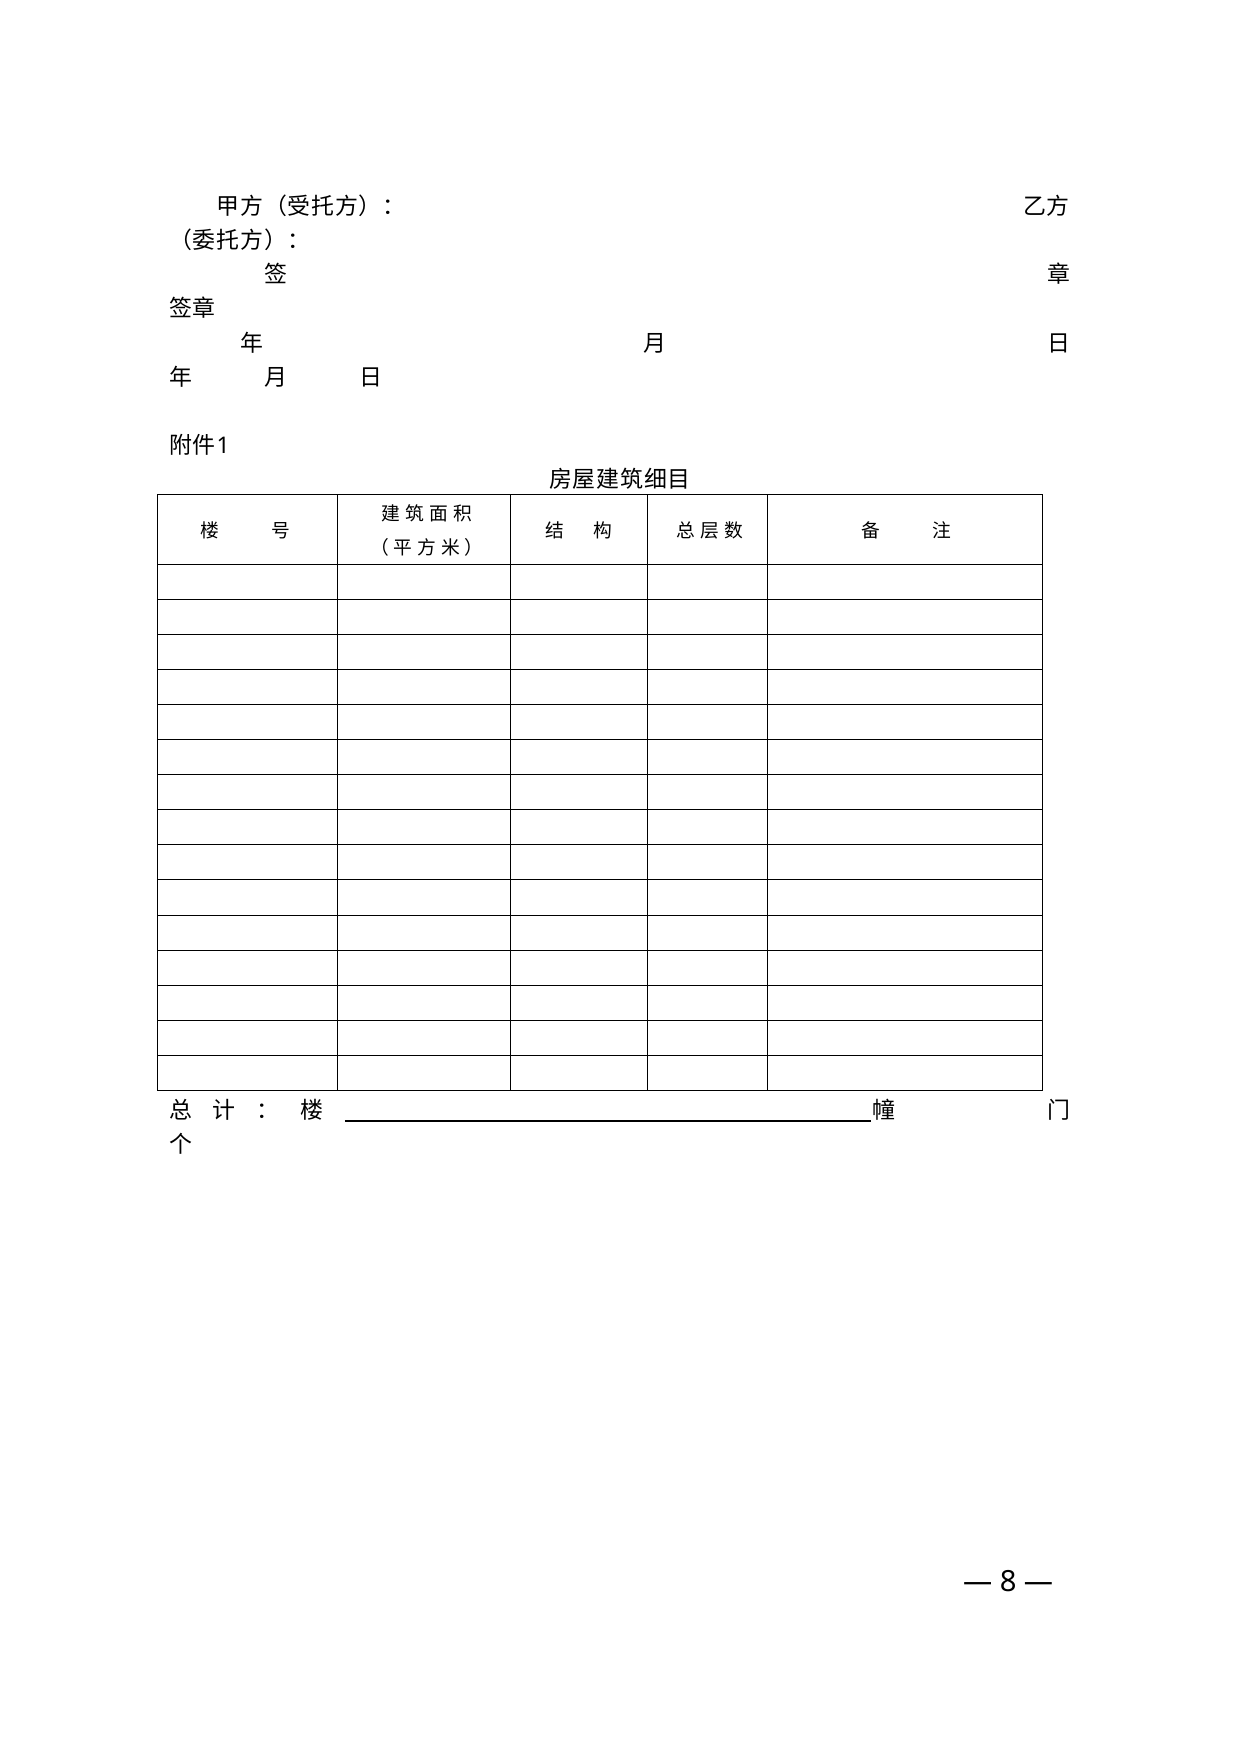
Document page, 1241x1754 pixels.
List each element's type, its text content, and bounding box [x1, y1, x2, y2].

table_cell [338, 916, 510, 949]
table_cell [158, 670, 337, 704]
table_cell [768, 1056, 1042, 1090]
table_cell [158, 635, 337, 669]
table_cell [768, 986, 1042, 1020]
table_cell [338, 670, 510, 704]
table_cell [768, 565, 1042, 598]
table_cell [648, 635, 767, 669]
text 甲方（受托方）： 乙方（委托方）： [169, 188, 1071, 256]
table_header 备 注 [768, 495, 1042, 563]
table_cell [768, 670, 1042, 704]
table_header 总层数 [648, 495, 767, 563]
table_cell [648, 1021, 767, 1055]
table_cell [158, 810, 337, 844]
table_cell [338, 1056, 510, 1090]
table_cell [158, 565, 337, 598]
table_cell [158, 916, 337, 949]
table_cell [768, 1021, 1042, 1055]
table_cell [511, 810, 647, 844]
table_cell [511, 740, 647, 774]
text 附件1 [169, 426, 1071, 460]
table_header 结 构 [511, 495, 647, 563]
table_cell [648, 810, 767, 844]
table_cell [338, 951, 510, 985]
text 签章 签章 [169, 256, 1071, 324]
text 房屋建筑细目 [169, 460, 1071, 494]
table_cell [768, 740, 1042, 774]
table_cell [511, 1021, 647, 1055]
table_cell [511, 565, 647, 598]
table_cell [338, 600, 510, 634]
table_cell [768, 810, 1042, 844]
table_cell [338, 565, 510, 598]
table_cell [768, 951, 1042, 985]
table_cell [511, 845, 647, 879]
table_cell [648, 565, 767, 598]
table_cell [768, 705, 1042, 739]
table_cell [338, 810, 510, 844]
table_cell [338, 635, 510, 669]
text 总计：楼 幢 门 个 [169, 1091, 1071, 1159]
table_header 楼 号 [158, 495, 337, 563]
table_cell [338, 740, 510, 774]
table_cell [158, 705, 337, 739]
table_cell [511, 916, 647, 949]
table_header 建筑面积 （平方米） [338, 495, 510, 563]
table_cell [648, 775, 767, 809]
table_cell [768, 845, 1042, 879]
table_cell [511, 705, 647, 739]
table_cell [158, 951, 337, 985]
table_cell [648, 670, 767, 704]
table_cell [511, 986, 647, 1020]
table_cell [648, 600, 767, 634]
table_cell [158, 880, 337, 914]
table_cell [511, 880, 647, 914]
table_cell [511, 951, 647, 985]
table_cell [338, 1021, 510, 1055]
table_cell [158, 600, 337, 634]
table_cell [648, 1056, 767, 1090]
table_cell [768, 880, 1042, 914]
table_cell [648, 951, 767, 985]
table_cell [768, 775, 1042, 809]
table_cell [338, 775, 510, 809]
table_cell [158, 1021, 337, 1055]
table_cell [158, 740, 337, 774]
table_cell [648, 880, 767, 914]
table_cell [511, 635, 647, 669]
table_cell [338, 845, 510, 879]
table_cell [338, 880, 510, 914]
table_cell [648, 845, 767, 879]
text 年 月 日 年 月 日 [169, 324, 1071, 392]
table_cell [158, 775, 337, 809]
table_cell [768, 635, 1042, 669]
table_cell [338, 986, 510, 1020]
table_cell [648, 916, 767, 949]
table_cell [511, 670, 647, 704]
table_cell [768, 600, 1042, 634]
table_cell [158, 986, 337, 1020]
table_cell [768, 916, 1042, 949]
table_cell [158, 845, 337, 879]
table_cell [648, 740, 767, 774]
table_cell [511, 600, 647, 634]
table_cell [511, 1056, 647, 1090]
table_cell [511, 775, 647, 809]
table_cell [158, 1056, 337, 1090]
table_cell [648, 705, 767, 739]
table_cell [648, 986, 767, 1020]
table_cell [338, 705, 510, 739]
